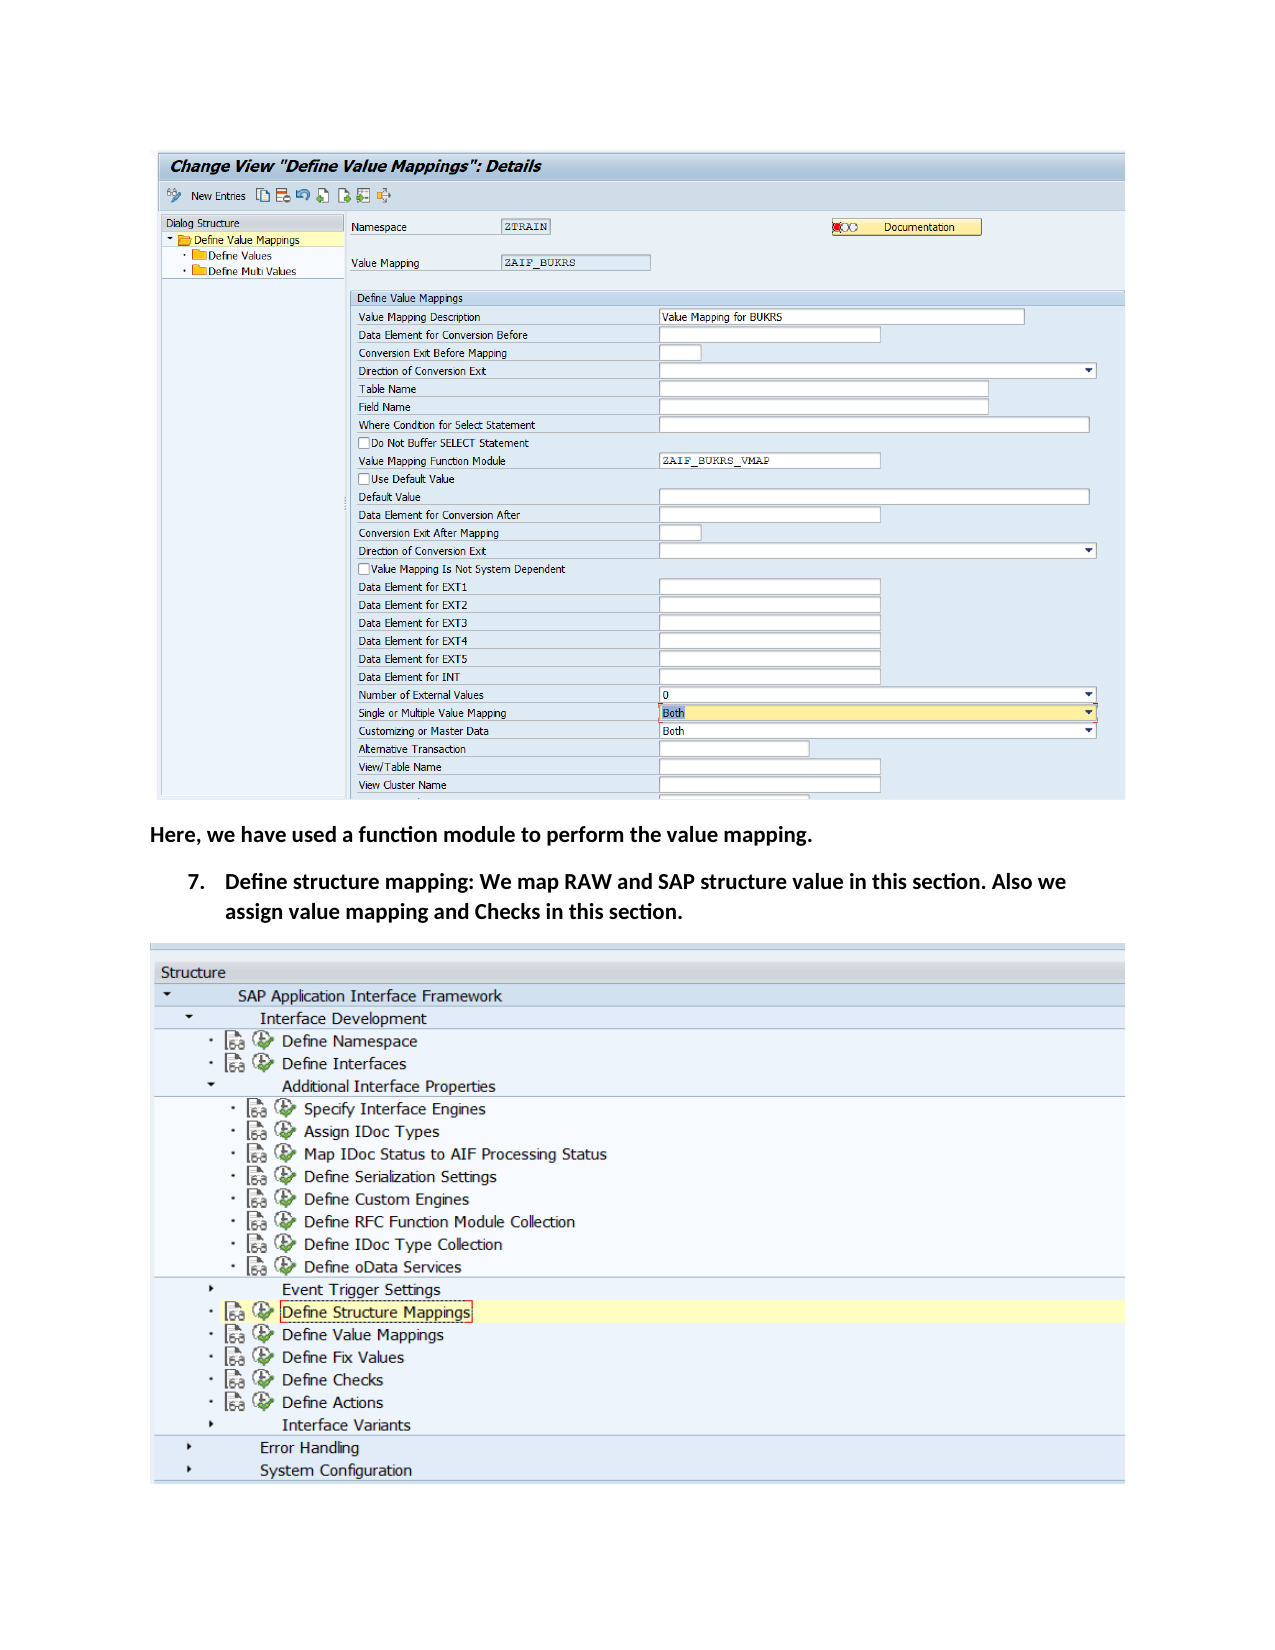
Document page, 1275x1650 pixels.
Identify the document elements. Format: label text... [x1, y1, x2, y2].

text Here, we have used a function module to perform the value mapping. [150, 820, 1125, 848]
list Define structure mapping: We map RAW and SAP structure value in this section. Also we assign value mapping and Checks in this section. [187, 867, 1125, 925]
picture [150, 150, 1125, 802]
picture [150, 943, 1125, 1484]
